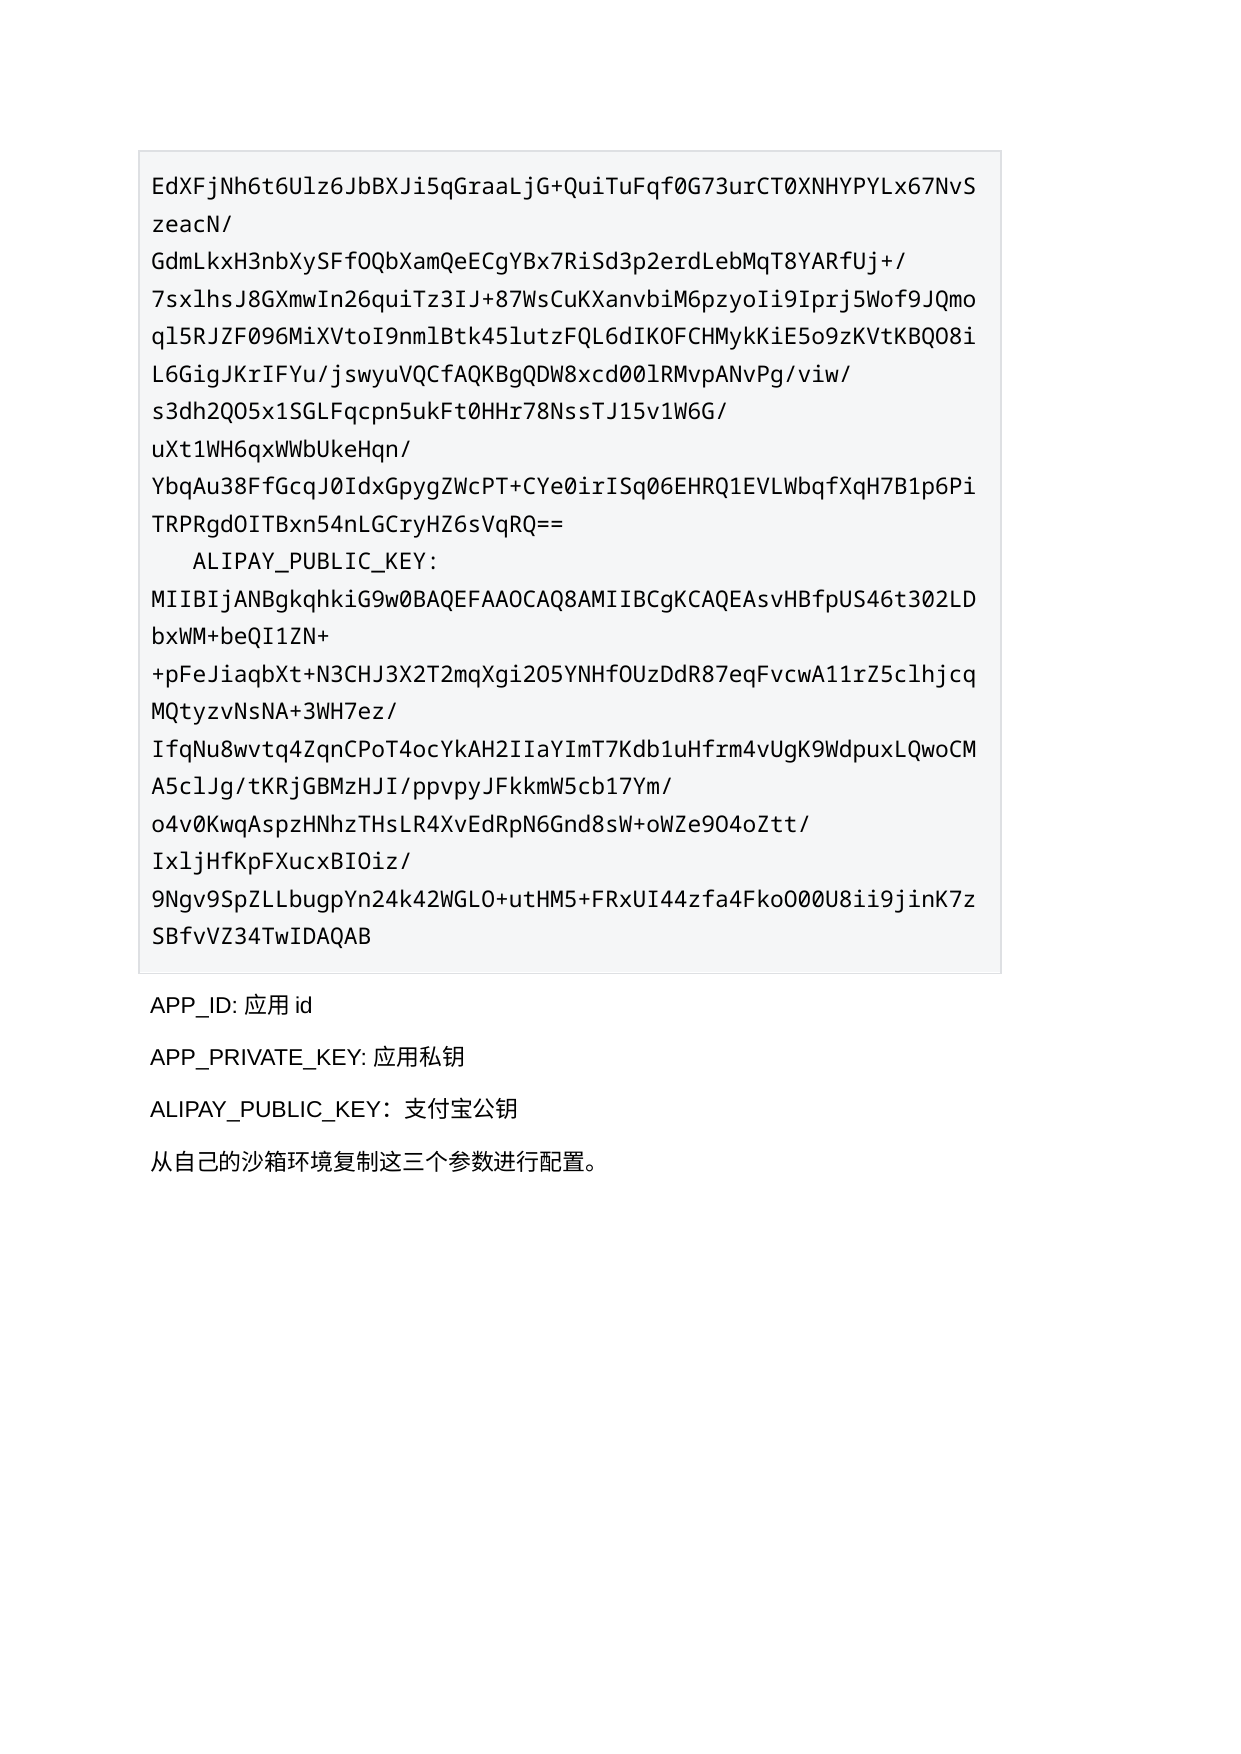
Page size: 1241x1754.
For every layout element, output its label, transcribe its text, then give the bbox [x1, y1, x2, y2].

text ALIPAY_PUBLIC_KEY：支付宝公钥 [150, 1091, 1090, 1124]
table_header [140, 152, 1000, 972]
text 从自己的沙箱环境复制这三个参数进行配置。 [150, 1143, 1090, 1177]
text APP_ID: 应用id [150, 986, 1090, 1020]
text APP_PRIVATE_KEY: 应用私钥 [150, 1039, 1090, 1072]
